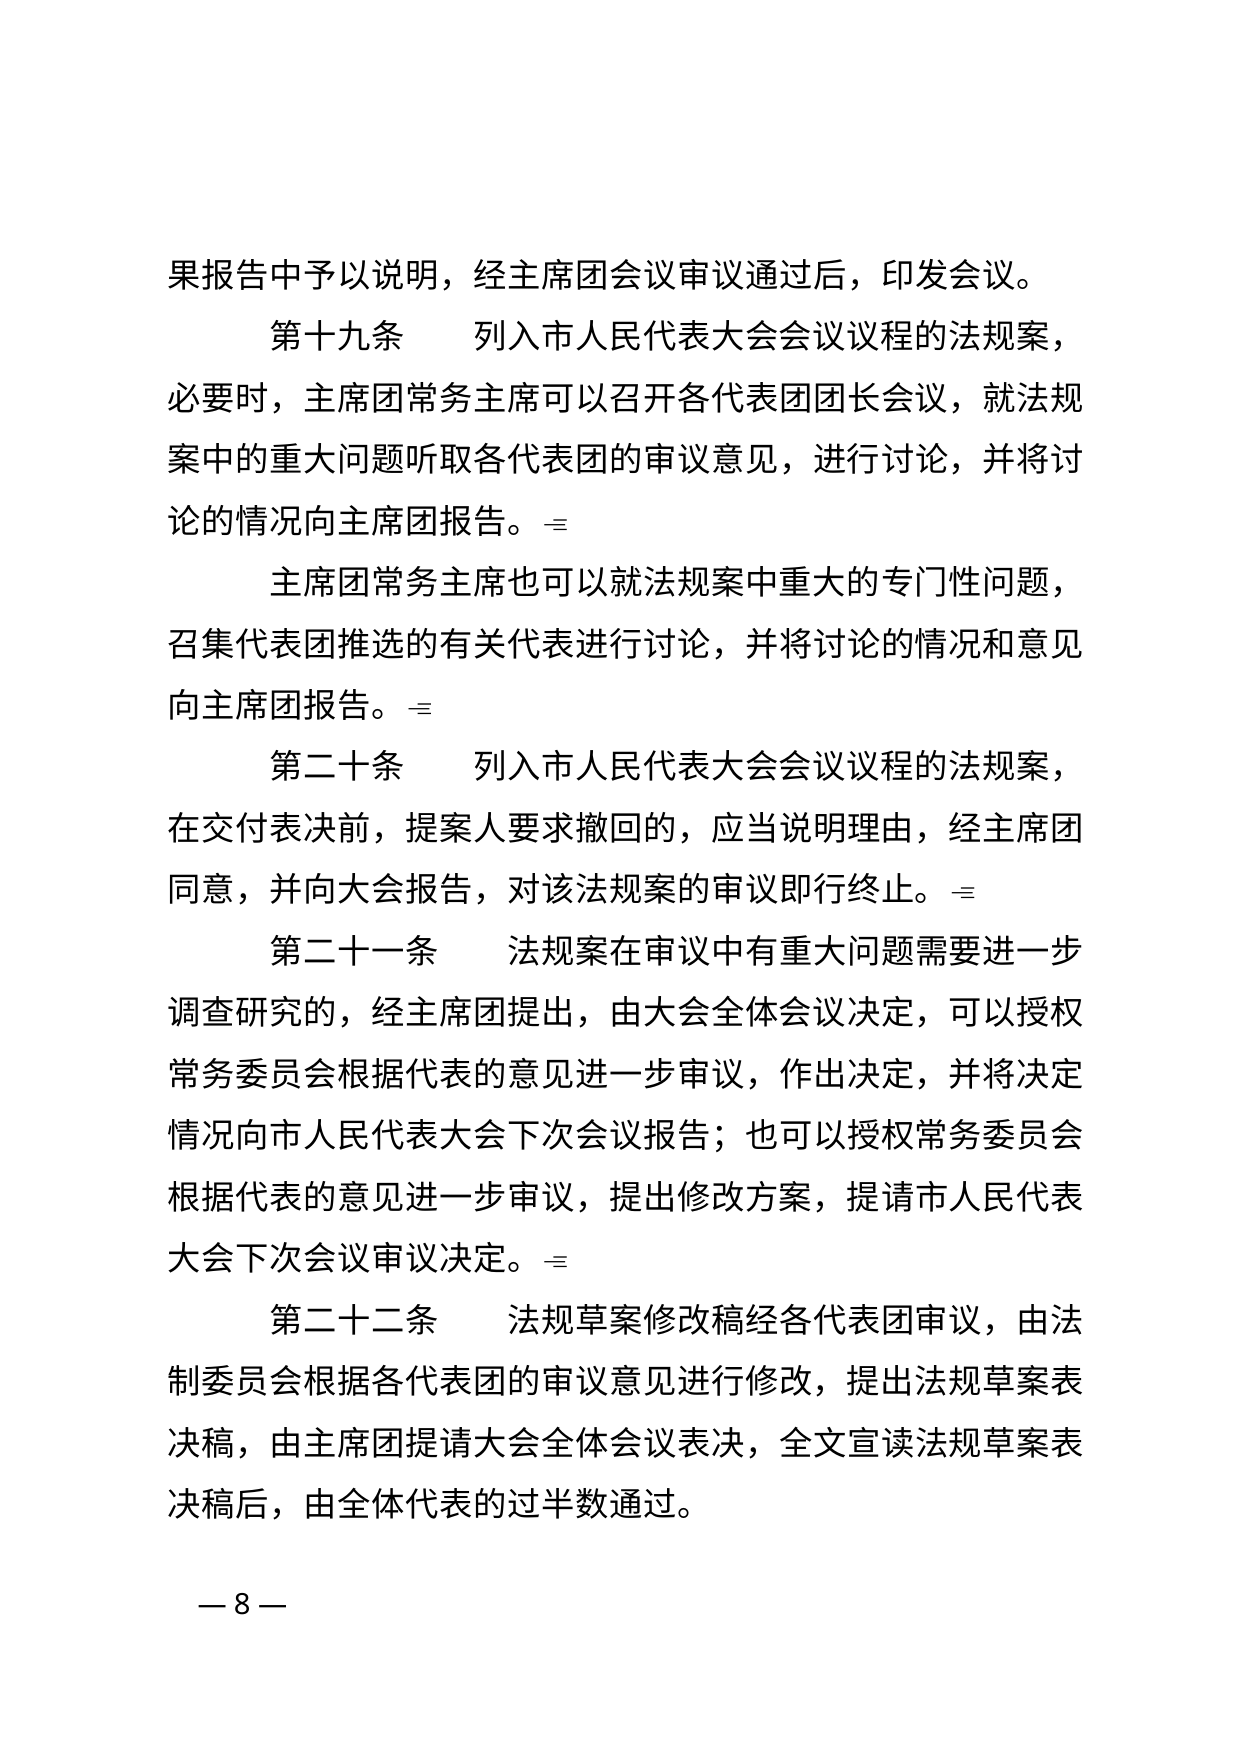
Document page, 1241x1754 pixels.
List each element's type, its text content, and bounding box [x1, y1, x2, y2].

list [168, 242, 1084, 303]
text 第二十一条 法规案在审议中有重大问题需要进一步调查研究的，经主席团提出，由大会全体会议决定，可以授权常务委员会根据代表的意见进一步审议，作出决定，并将决定情况向市人民代表大会下次会议报告；也可以授权常务委员会根据代表的意见进一步审议，提出修改方案，提请市人民代表大会下次会议审议决定。 [168, 918, 1084, 1287]
text 第二十条 列入市人民代表大会会议议程的法规案，在交付表决前，提案人要求撤回的，应当说明理由，经主席团同意，并向大会报告，对该法规案的审议即行终止。 [168, 734, 1084, 918]
text 第二十二条 法规草案修改稿经各代表团审议，由法制委员会根据各代表团的审议意见进行修改，提出法规草案表决稿，由主席团提请大会全体会议表决，全文宣读法规草案表决稿后，由全体代表的过半数通过。 [168, 1287, 1084, 1533]
text 主席团常务主席也可以就法规案中重大的专门性问题，召集代表团推选的有关代表进行讨论，并将讨论的情况和意见向主席团报告。 [168, 549, 1084, 734]
text 第十九条 列入市人民代表大会会议议程的法规案，必要时，主席团常务主席可以召开各代表团团长会议，就法规案中的重大问题听取各代表团的审议意见，进行讨论，并将讨论的情况向主席团报告。 [168, 303, 1084, 549]
